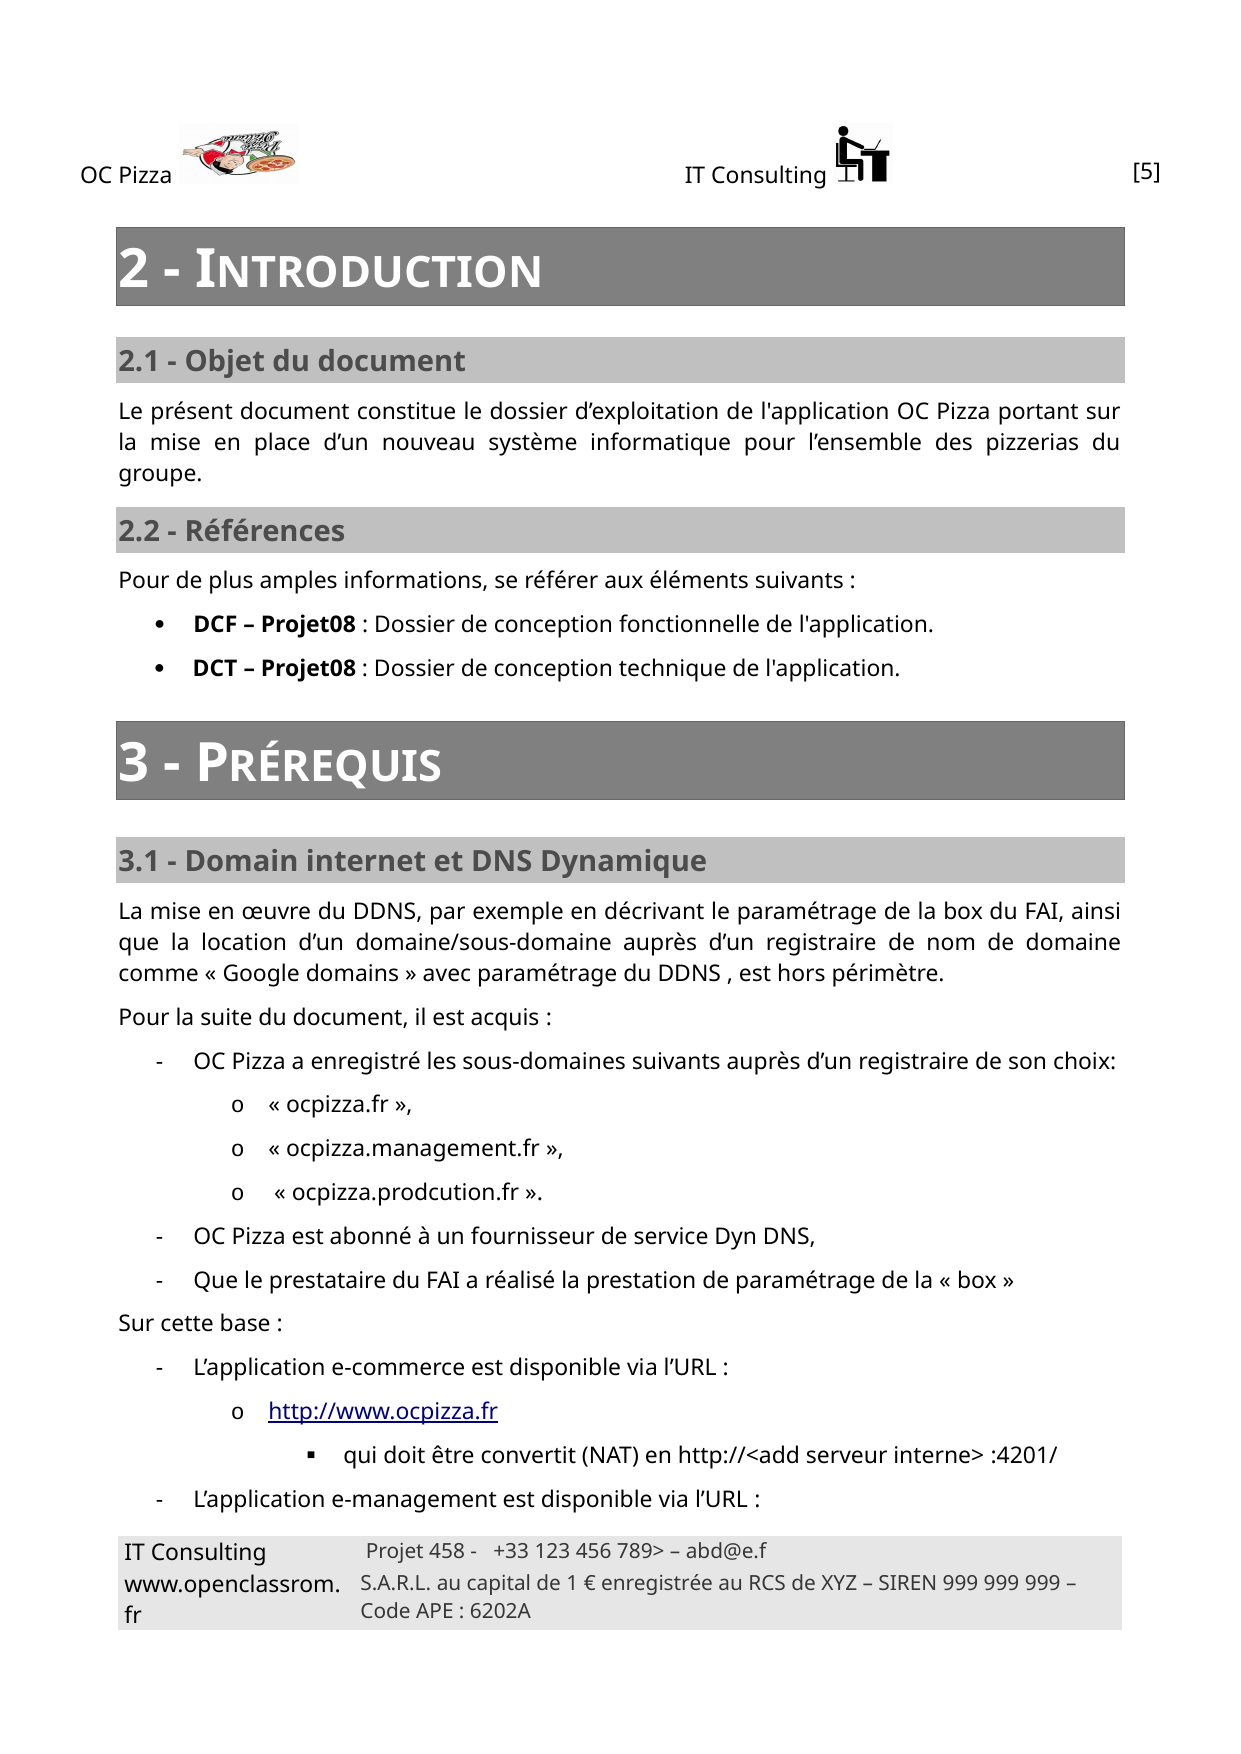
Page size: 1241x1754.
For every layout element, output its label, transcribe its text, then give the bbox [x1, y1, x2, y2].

text La mise en œuvre du DDNS, par exemple en décrivant le paramétrage de la box du FAI, ainsi que la location d’un domaine/sous-domaine auprès d’un registraire de nom de domaine comme « Google domains » avec paramétrage du DDNS , est hors périmètre. [118, 894, 1122, 988]
list OC Pizza est abonné à un fournisseur de service Dyn DNS, [156, 1220, 1122, 1251]
list http://www.ocpizza.fr [231, 1395, 1122, 1426]
list « ocpizza.fr », [231, 1088, 1122, 1120]
list DCT – Projet08 : Dossier de conception technique de l'application. [155, 652, 1122, 683]
subtitle Prérequis [117, 722, 1124, 799]
list « ocpizza.prodcution.fr ». [231, 1176, 1122, 1207]
subtitle Objet du document [117, 338, 1124, 382]
list Que le prestataire du FAI a réalisé la prestation de paramétrage de la « box » [156, 1264, 1122, 1295]
list L’application e-management est disponible via l’URL : [156, 1482, 1122, 1514]
subtitle Références [117, 508, 1124, 552]
list « ocpizza.management.fr », [231, 1132, 1122, 1163]
text Le présent document constitue le dossier d’exploitation de l'application OC Pizza portant sur la mise en place d’un nouveau système informatique pour l’ensemble des pizzerias du groupe. [118, 394, 1122, 488]
text Sur cette base : [118, 1307, 1122, 1339]
text Pour la suite du document, il est acquis : [118, 1001, 1122, 1032]
subtitle Domain internet et DNS Dynamique [117, 838, 1124, 882]
picture [179, 124, 299, 184]
list L’application e-commerce est disponible via l’URL : [156, 1351, 1122, 1382]
subtitle Introduction [117, 228, 1124, 305]
list OC Pizza a enregistré les sous-domaines suivants auprès d’un registraire de son choix: [156, 1044, 1122, 1076]
list qui doit être convertit (NAT) en http://<add serveur interne> :4201/ [306, 1439, 1122, 1470]
picture [832, 123, 893, 184]
text Pour de plus amples informations, se référer aux éléments suivants : [118, 564, 1122, 596]
list DCF – Projet08 : Dossier de conception fonctionnelle de l'application. [156, 608, 1122, 639]
